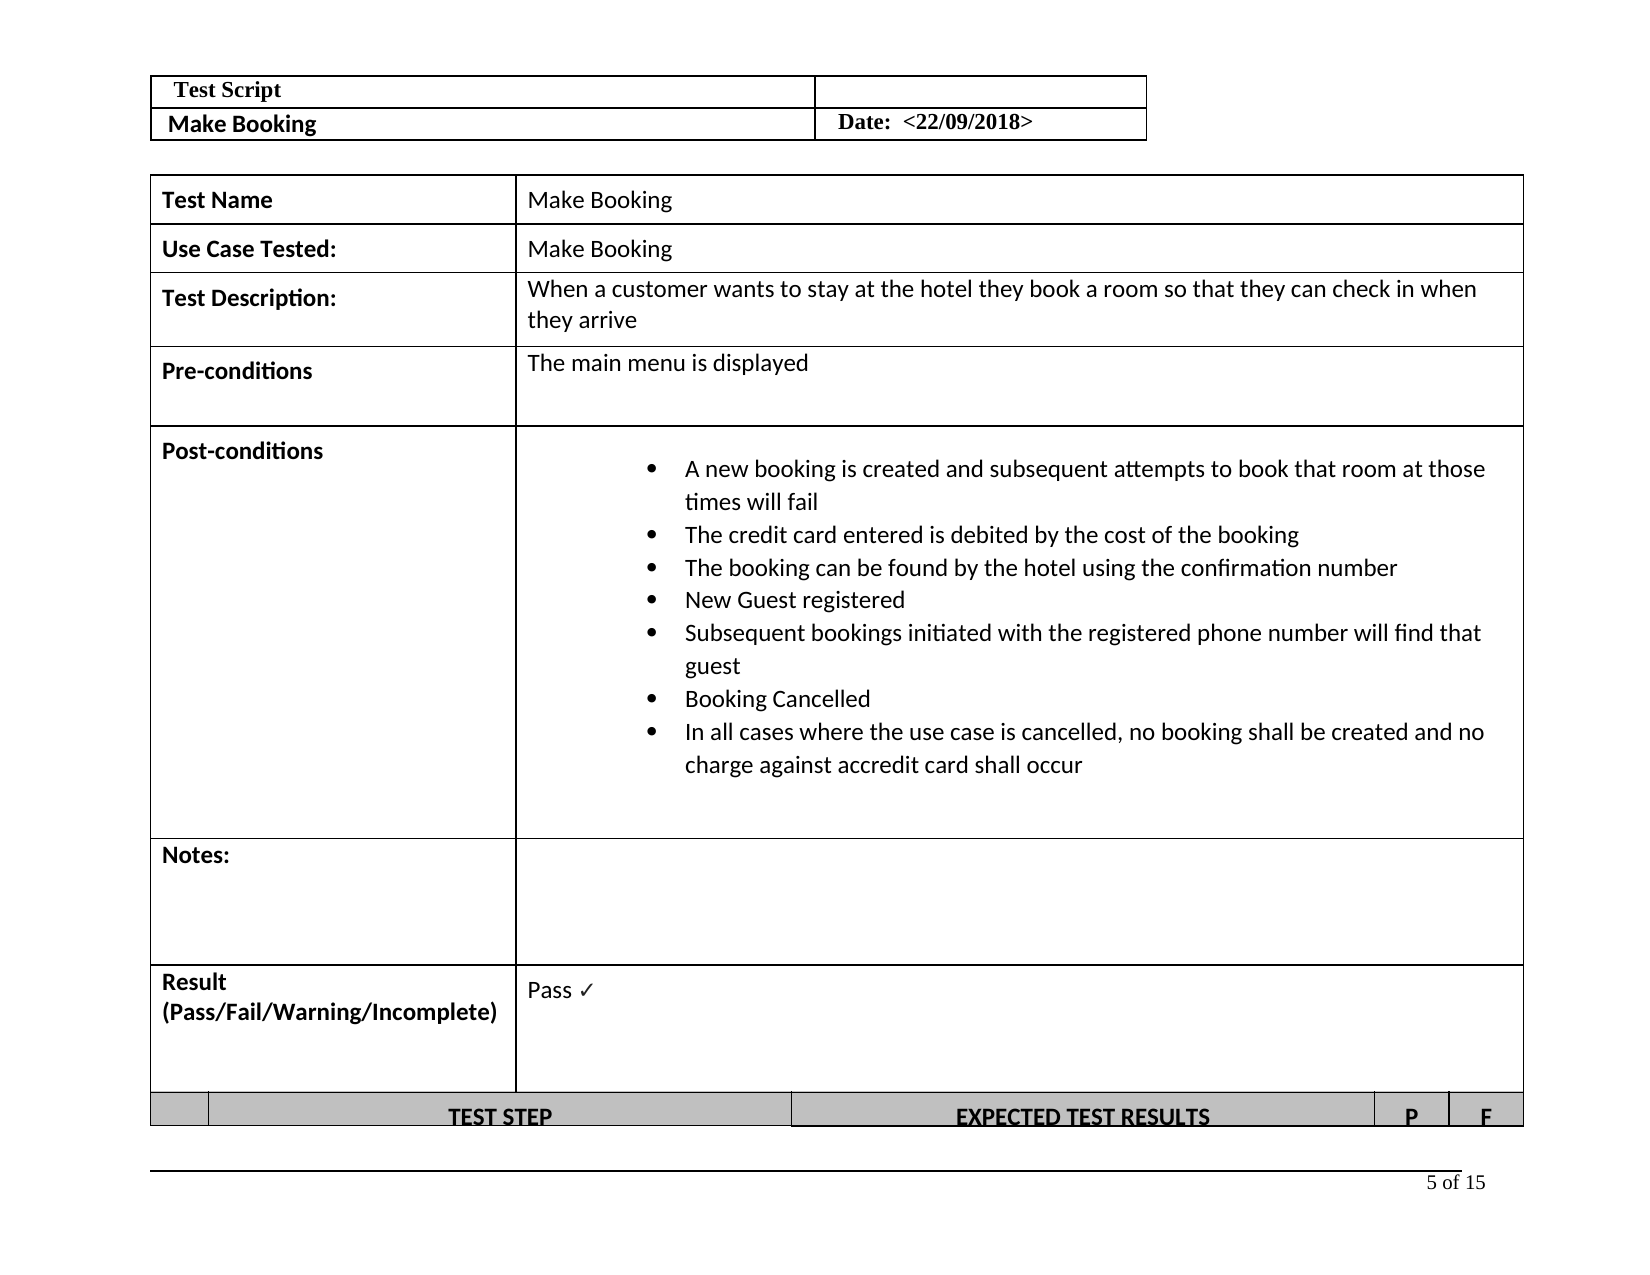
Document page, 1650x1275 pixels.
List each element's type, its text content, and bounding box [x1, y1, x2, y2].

table_cell TEST STEP [209, 1093, 791, 1125]
table_header Make Booking [517, 176, 1523, 223]
table_cell Test Description: [151, 273, 515, 346]
table_cell Pass ✓ [517, 966, 1523, 1091]
table_header Test Name [151, 176, 515, 223]
table_cell [151, 1093, 208, 1125]
table_cell Make Booking [517, 225, 1523, 272]
table_cell Use Case Tested: [151, 225, 515, 272]
table_cell The main menu is displayed [517, 347, 1523, 425]
table_cell Result (Pass/Fail/Warning/Incomplete) [151, 966, 515, 1091]
table_cell Pre-conditions [151, 347, 515, 425]
table_cell [517, 839, 1523, 964]
table_cell When a customer wants to stay at the hotel they book a room so that they can check in when they arrive [517, 273, 1523, 346]
table_cell Notes: [151, 839, 515, 964]
table_cell F [1450, 1093, 1523, 1125]
table_cell EXPECTED TEST RESULTS [792, 1093, 1374, 1125]
table_cell A new booking is created and subsequent attempts to book that room at those times will fail The credit card entered is debited by the cost of the booking The booking can be found by the hotel using the confirmation number New Guest registered Subsequent bookings initiated with the registered phone number will find that guest Booking Cancelled In all cases where the use case is cancelled, no booking shall be created and no charge against accredit card shall occur [517, 427, 1523, 838]
table_cell Post-conditions [151, 427, 515, 838]
table_cell P [1375, 1093, 1448, 1125]
